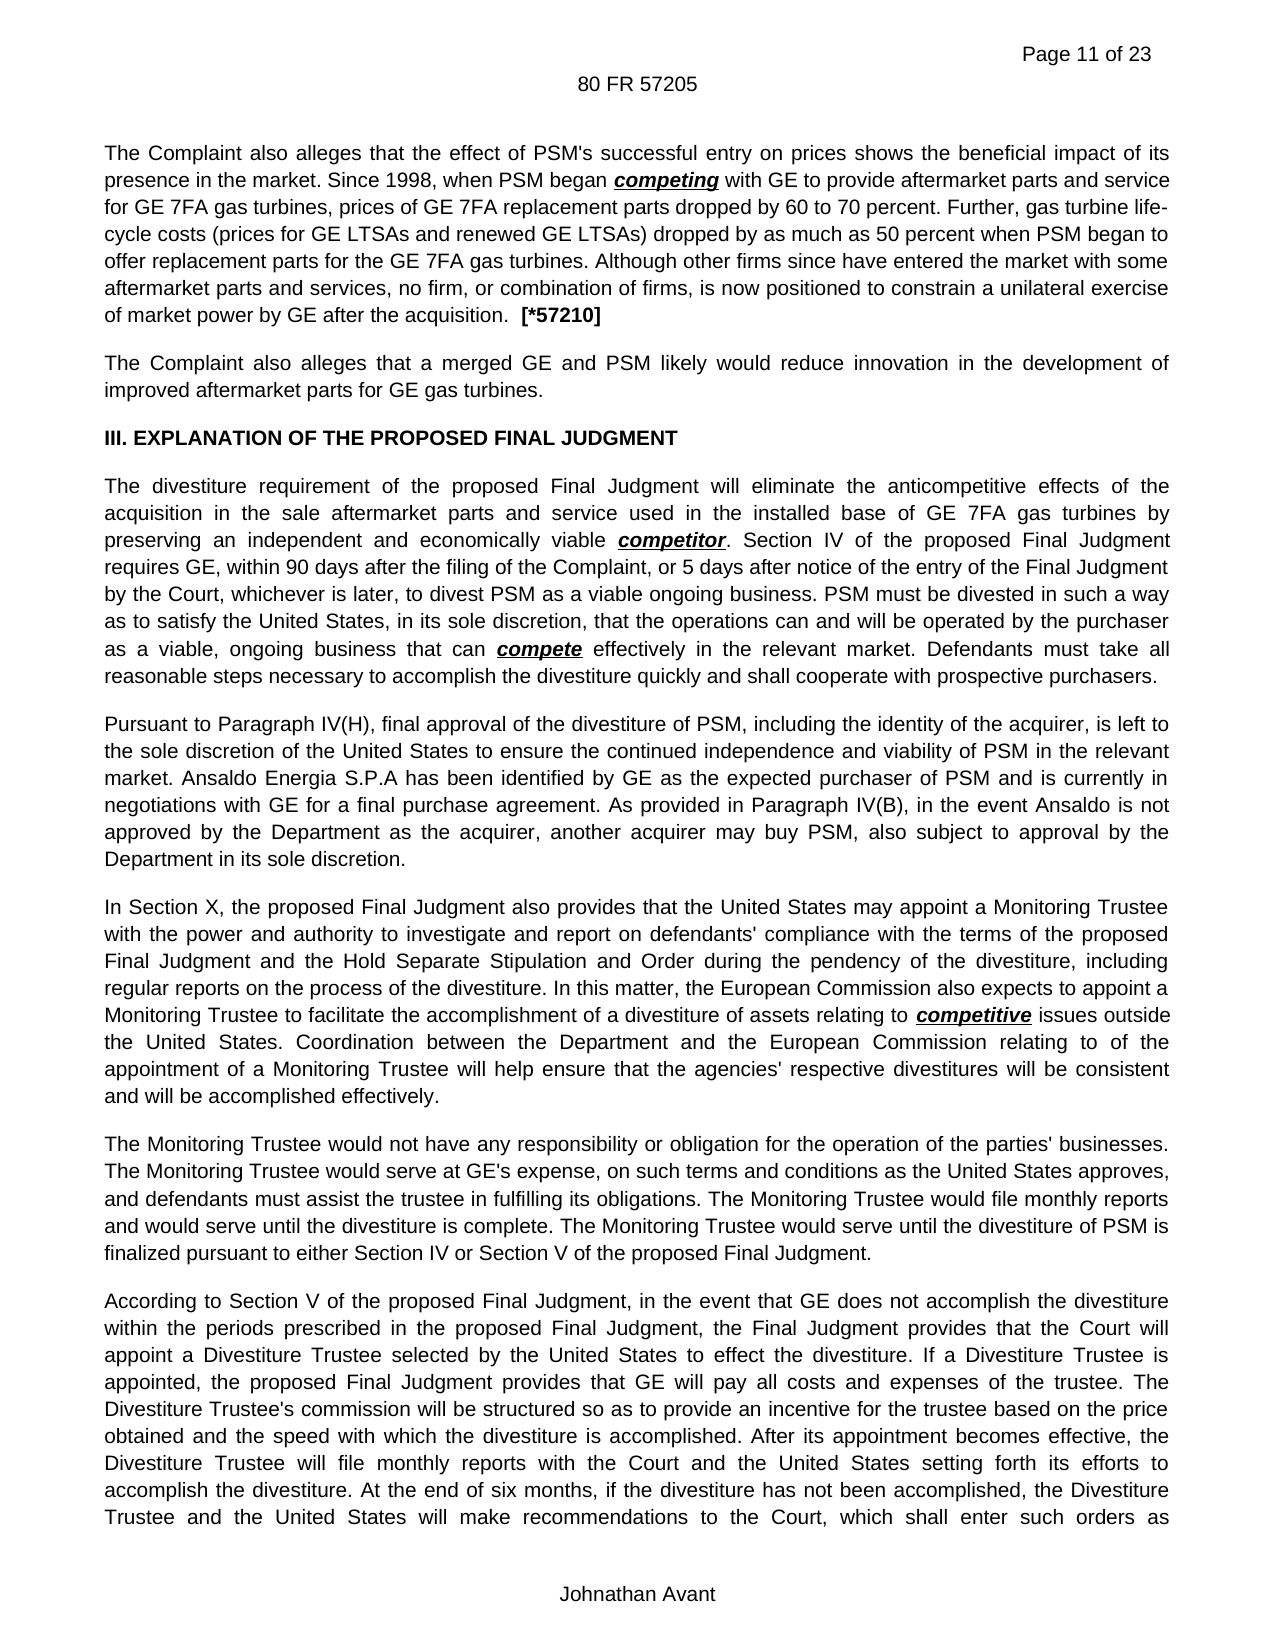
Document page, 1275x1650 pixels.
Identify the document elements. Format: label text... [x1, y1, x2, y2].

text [104, 1285, 1171, 1529]
text The Monitoring Trustee would not have any responsibility or obligation for the operation of the parties' businesses. The Monitoring Trustee would serve at GE's expense, on such terms and conditions as the United States approves, and defendants must assist the trustee in fulfilling its obligations. The Monitoring Trustee would file monthly reports and would serve until the divestiture is complete. The Monitoring Trustee would serve until the divestiture of PSM is finalized pursuant to either Section IV or Section V of the proposed Final Judgment. [104, 1129, 1171, 1264]
text The Complaint also alleges that a merged GE and PSM likely would reduce innovation in the development of improved aftermarket parts for GE gas turbines. [104, 348, 1171, 402]
text The Complaint also alleges that the effect of PSM's successful entry on prices shows the beneficial impact of its presence in the market. Since 1998, when PSM began competing with GE to provide aftermarket parts and service for GE 7FA gas turbines, prices of GE 7FA replacement parts dropped by 60 to 70 percent. Further, gas turbine life-cycle costs (prices for GE LTSAs and renewed GE LTSAs) dropped by as much as 50 percent when PSM began to offer replacement parts for the GE 7FA gas turbines. Although other firms since have entered the market with some aftermarket parts and services, no firm, or combination of firms, is now positioned to constrain a unilateral exercise of market power by GE after the acquisition. [*57210] [104, 137, 1171, 327]
text The divestiture requirement of the proposed Final Judgment will eliminate the anticompetitive effects of the acquisition in the sale aftermarket parts and service used in the installed base of GE 7FA gas turbines by preserving an independent and economically viable competitor. Section IV of the proposed Final Judgment requires GE, within 90 days after the filing of the Complaint, or 5 days after notice of the entry of the Final Judgment by the Court, whichever is later, to divest PSM as a viable ongoing business. PSM must be divested in such a way as to satisfy the United States, in its sole discretion, that the operations can and will be operated by the purchaser as a viable, ongoing business that can compete effectively in the relevant market. Defendants must take all reasonable steps necessary to accomplish the divestiture quickly and shall cooperate with prospective purchasers. [104, 471, 1171, 687]
text In Section X, the proposed Final Judgment also provides that the United States may appoint a Monitoring Trustee with the power and authority to investigate and report on defendants' compliance with the terms of the proposed Final Judgment and the Hold Separate Stipulation and Order during the pendency of the divestiture, including regular reports on the process of the divestiture. In this matter, the European Commission also expects to appoint a Monitoring Trustee to facilitate the accomplishment of a divestiture of assets relating to competitive issues outside the United States. Coordination between the Department and the European Commission relating to of the appointment of a Monitoring Trustee will help ensure that the agencies' respective divestitures will be consistent and will be accomplished effectively. [104, 892, 1171, 1108]
text III. EXPLANATION OF THE PROPOSED FINAL JUDGMENT [104, 423, 1171, 450]
text Pursuant to Paragraph IV(H), final approval of the divestiture of PSM, including the identity of the acquirer, is left to the sole discretion of the United States to ensure the continued independence and viability of PSM in the relevant market. Ansaldo Energia S.P.A has been identified by GE as the expected purchaser of PSM and is currently in negotiations with GE for a final purchase agreement. As provided in Paragraph IV(B), in the event Ansaldo is not approved by the Department as the acquirer, another acquirer may buy PSM, also subject to approval by the Department in its sole discretion. [104, 708, 1171, 871]
